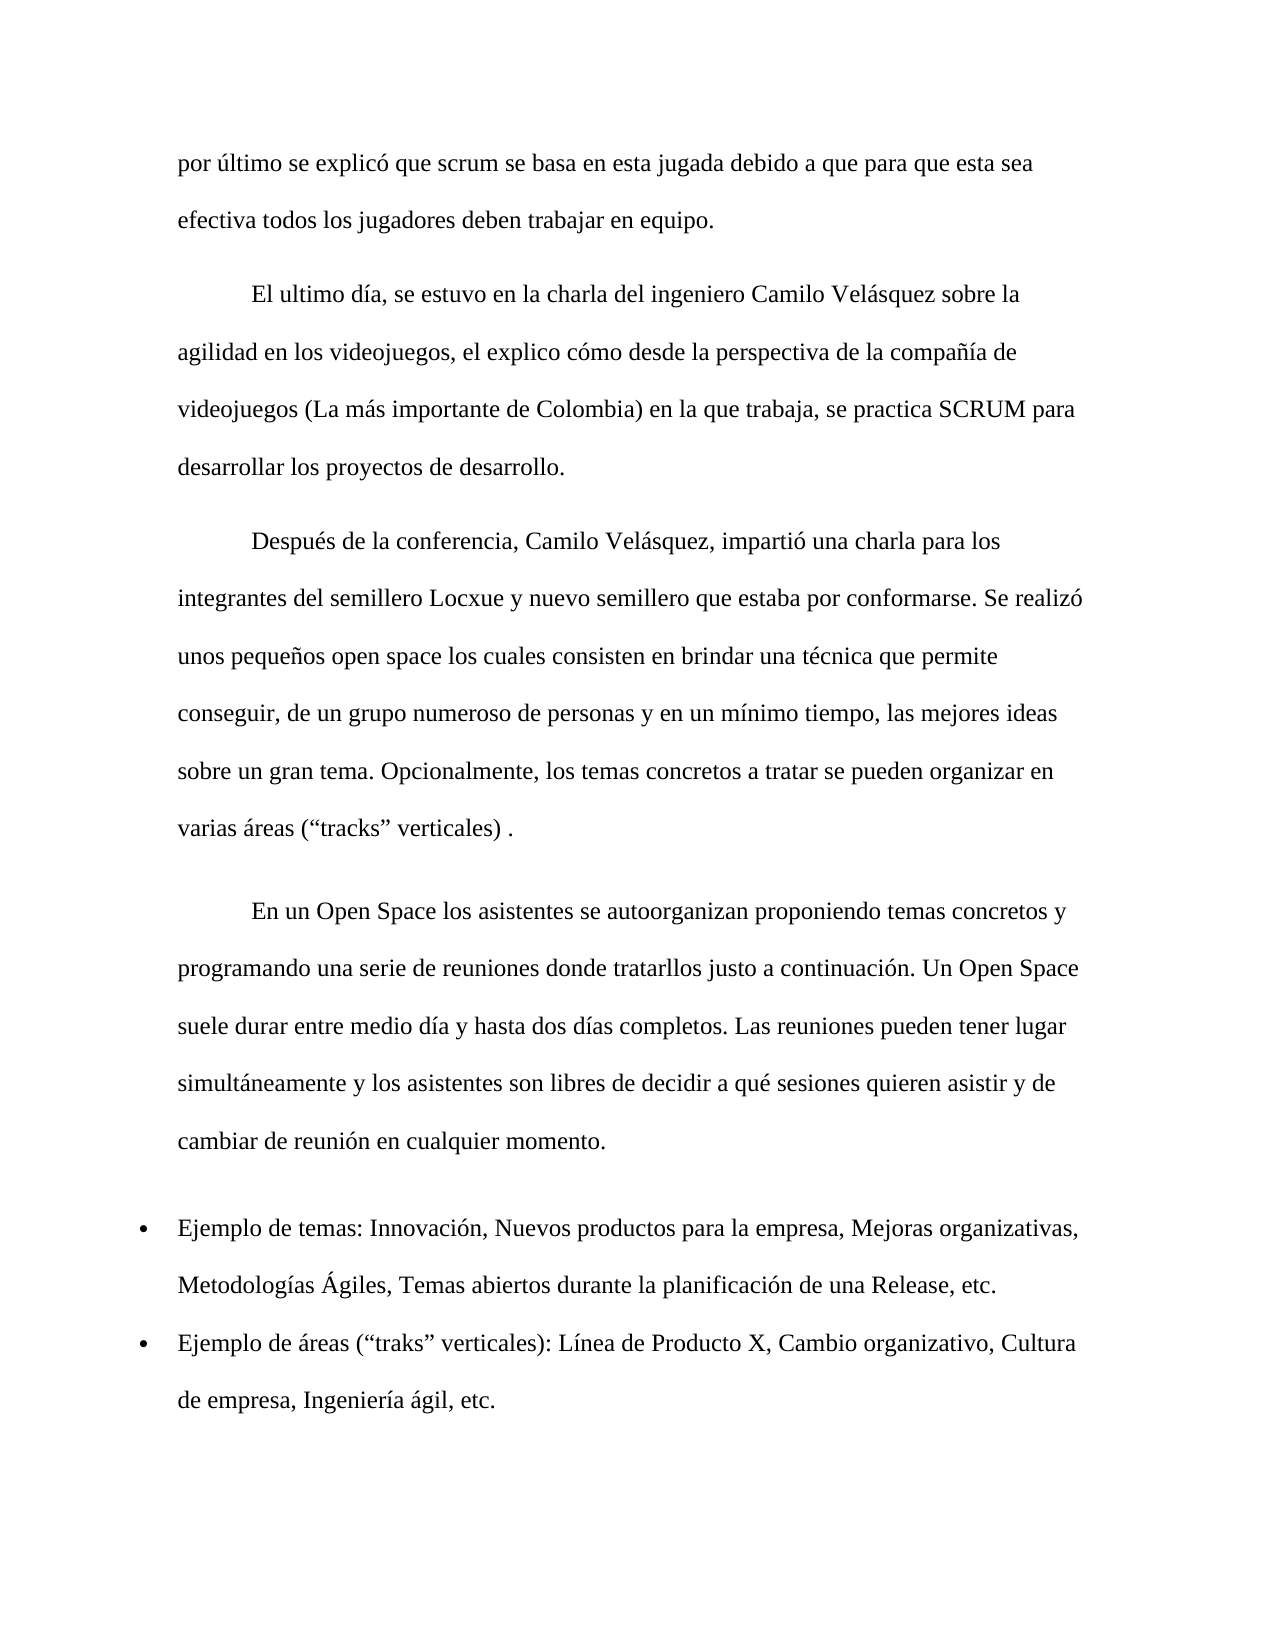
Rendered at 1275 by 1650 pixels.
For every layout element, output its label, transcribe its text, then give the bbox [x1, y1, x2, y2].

list Ejemplo de temas: Innovación, Nuevos productos para la empresa, Mejoras organizativas, Metodologías Ágiles, Temas abiertos durante la planificación de una Release, etc. [140, 1213, 1098, 1299]
text Después de la conferencia, Camilo Velásquez, impartió una charla para los integrantes del semillero Locxue y nuevo semillero que estaba por conformarse. Se realizó unos pequeños open space los cuales consisten en brindar una técnica que permite conseguir, de un grupo numeroso de personas y en un mínimo tiempo, las mejores ideas sobre un gran tema. Opcionalmente, los temas concretos a tratar se pueden organizar en varias áreas (“tracks” verticales) . [177, 526, 1098, 842]
list Ejemplo de áreas (“traks” verticales): Línea de Producto X, Cambio organizativo, Cultura de empresa, Ingeniería ágil, etc. [140, 1328, 1098, 1414]
text En un Open Space los asistentes se autoorganizan proponiendo temas concretos y programando una serie de reuniones donde tratarllos justo a continuación. Un Open Space suele durar entre medio día y hasta dos días completos. Las reuniones pueden tener lugar simultáneamente y los asistentes son libres de decidir a qué sesiones quieren asistir y de cambiar de reunión en cualquier momento. [177, 896, 1098, 1155]
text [177, 148, 1098, 234]
text El ultimo día, se estuvo en la charla del ingeniero Camilo Velásquez sobre la agilidad en los videojuegos, el explico cómo desde la perspectiva de la compañía de videojuegos (La más importante de Colombia) en la que trabaja, se practica SCRUM para desarrollar los proyectos de desarrollo. [177, 279, 1098, 481]
